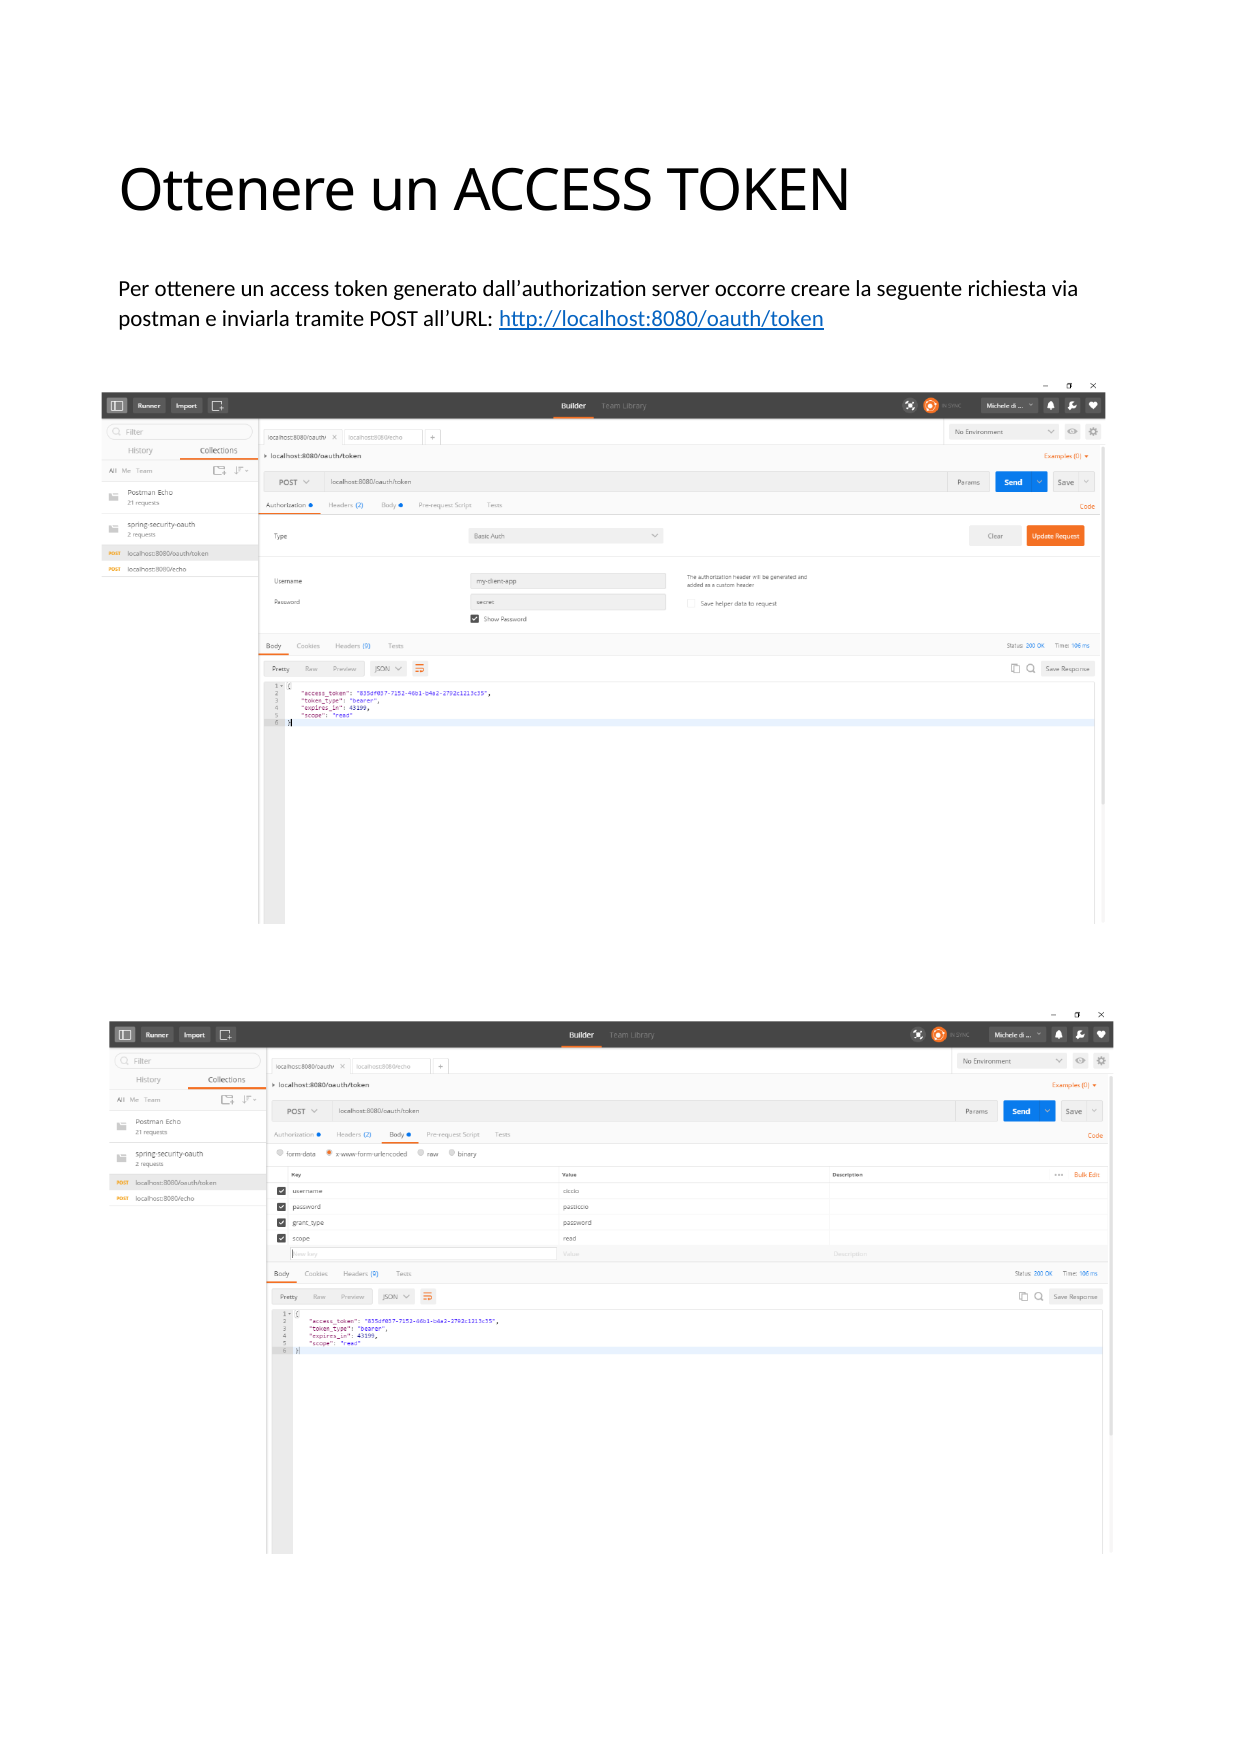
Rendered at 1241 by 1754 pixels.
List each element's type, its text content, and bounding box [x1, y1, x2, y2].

picture [109, 1010, 1114, 1554]
text Per ottenere un access token generato dall’authorization server occorre creare la seguente richiesta via postman e inviarla tramite POST all’URL: http://localhost:8080/oauth/token [118, 274, 1122, 332]
title Ottenere un ACCESS TOKEN [118, 148, 1122, 227]
picture [101, 380, 1106, 924]
